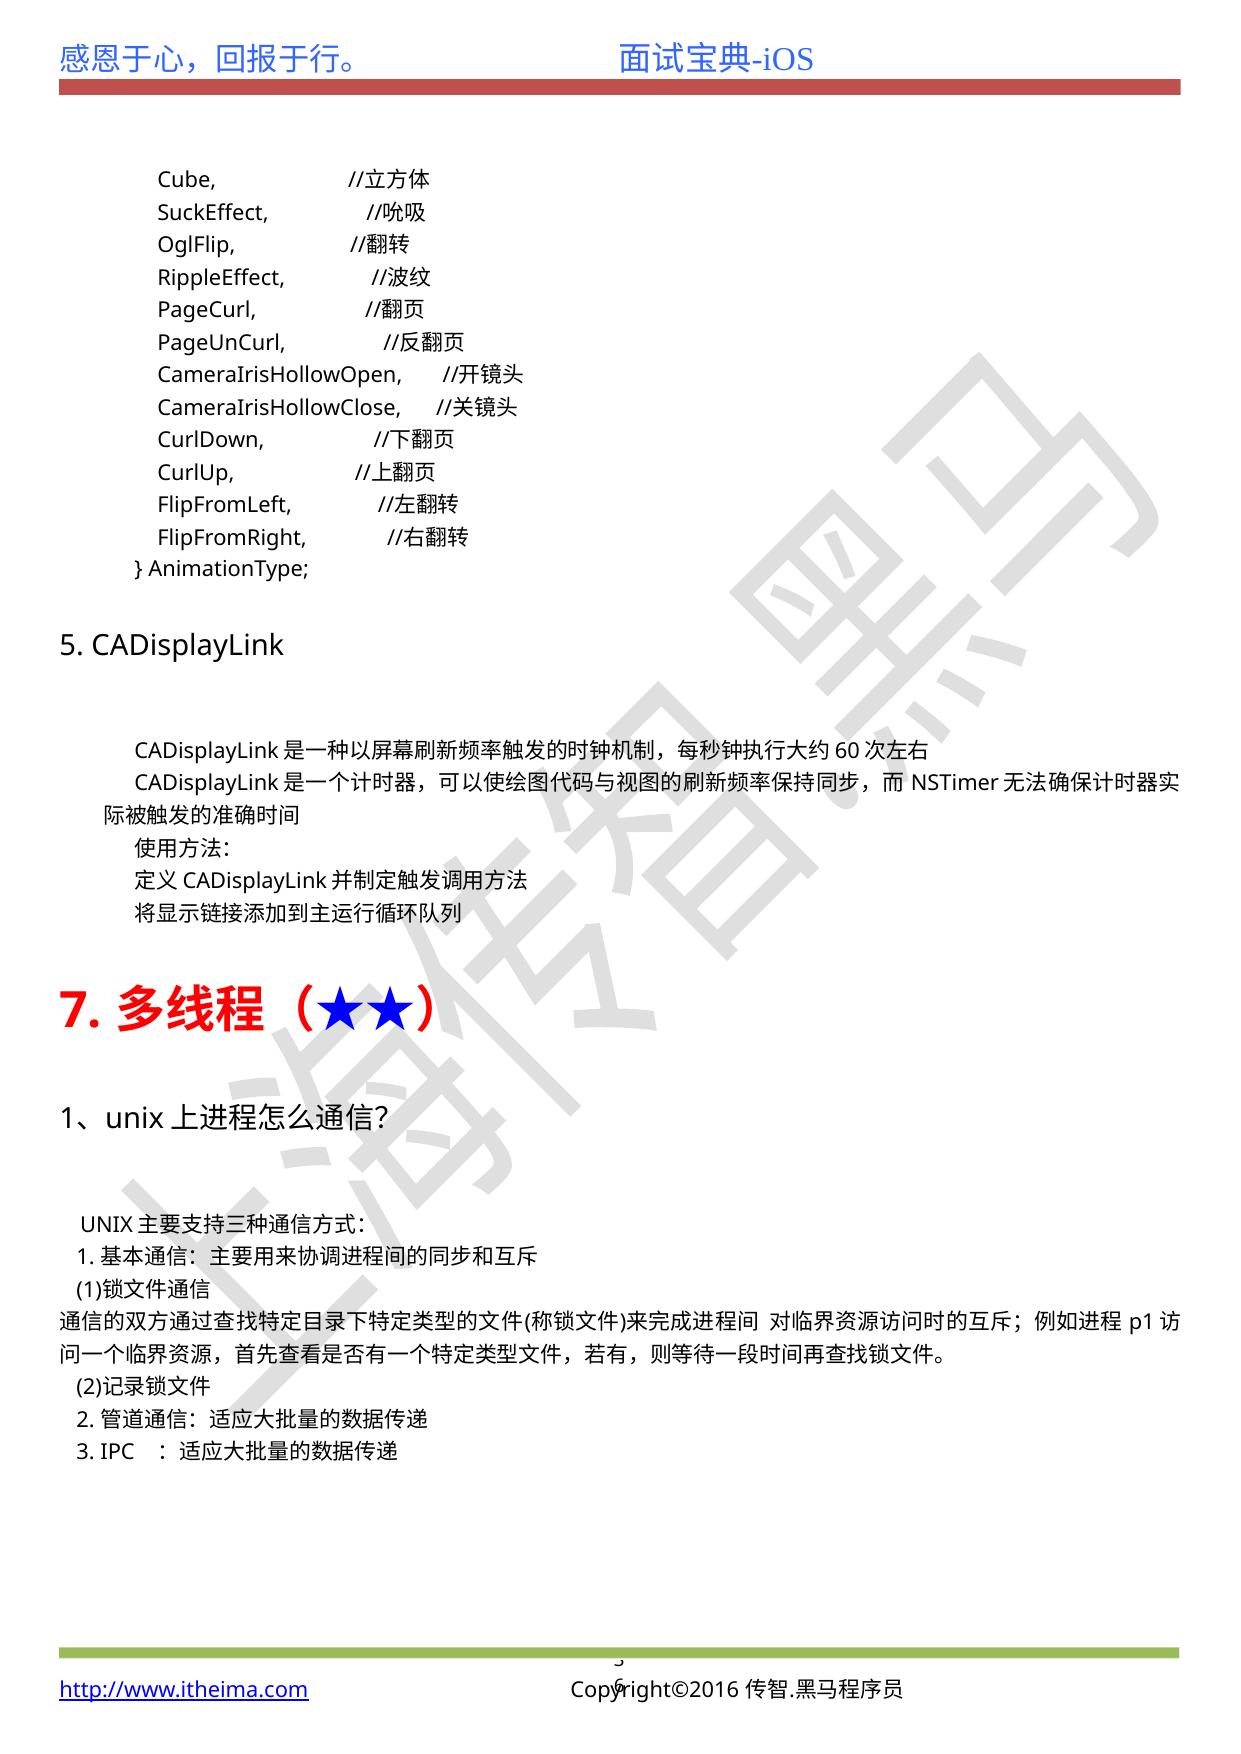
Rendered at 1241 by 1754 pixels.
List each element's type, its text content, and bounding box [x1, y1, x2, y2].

list 使用方法： [103, 830, 1181, 863]
text (1)锁文件通信 [59, 1271, 1181, 1304]
list FlipFromLeft, //左翻转 [103, 487, 1181, 519]
list RippleEffect, //波纹 [103, 259, 1181, 292]
text 2. 管道通信：适应大批量的数据传递 [59, 1401, 1181, 1434]
text 1. 基本通信：主要用来协调进程间的同步和互斥 [59, 1239, 1181, 1271]
list CameraIrisHollowClose, //关镜头 [103, 389, 1181, 422]
list 将显示链接添加到主运行循环队列 [103, 895, 1181, 928]
text UNIX主要支持三种通信方式： [59, 1206, 1181, 1239]
list CurlDown, //下翻页 [103, 422, 1181, 454]
list CameraIrisHollowOpen, //开镜头 [103, 357, 1181, 389]
list PageUnCurl, //反翻页 [103, 324, 1181, 357]
list PageCurl, //翻页 [103, 292, 1181, 324]
text 3. IPC ：适应大批量的数据传递 [59, 1434, 1181, 1466]
list 定义CADisplayLink并制定触发调用方法 [103, 863, 1181, 895]
list CADisplayLink是一个计时器，可以使绘图代码与视图的刷新频率保持同步，而NSTimer无法确保计时器实际被触发的准确时间 [103, 765, 1181, 830]
list CADisplayLink是一种以屏幕刷新频率触发的时钟机制，每秒钟执行大约60次左右 [103, 733, 1181, 765]
list FlipFromRight, //右翻转 [103, 519, 1181, 552]
subtitle CADisplayLink [59, 612, 1181, 677]
picture [59, 1646, 1183, 1660]
list } AnimationType; [103, 552, 1181, 584]
text 通信的双方通过查找特定目录下特定类型的文件(称锁文件)来完成进程间 对临界资源访问时的互斥；例如进程p1访问一个临界资源，首先查看是否有一个特定类型文件，若有，则等待一段时间再查找锁文件。 [59, 1304, 1181, 1369]
list OglFlip, //翻转 [103, 227, 1181, 259]
subtitle 多线程（★★） [59, 957, 1181, 1054]
text (2)记录锁文件 [59, 1369, 1181, 1401]
subtitle 1、unix上进程怎么通信？ [59, 1083, 1181, 1148]
picture [59, 79, 1181, 95]
list CurlUp, //上翻页 [103, 454, 1181, 487]
list Cube, //立方体 [103, 162, 1181, 194]
list SuckEffect, //吮吸 [103, 194, 1181, 227]
